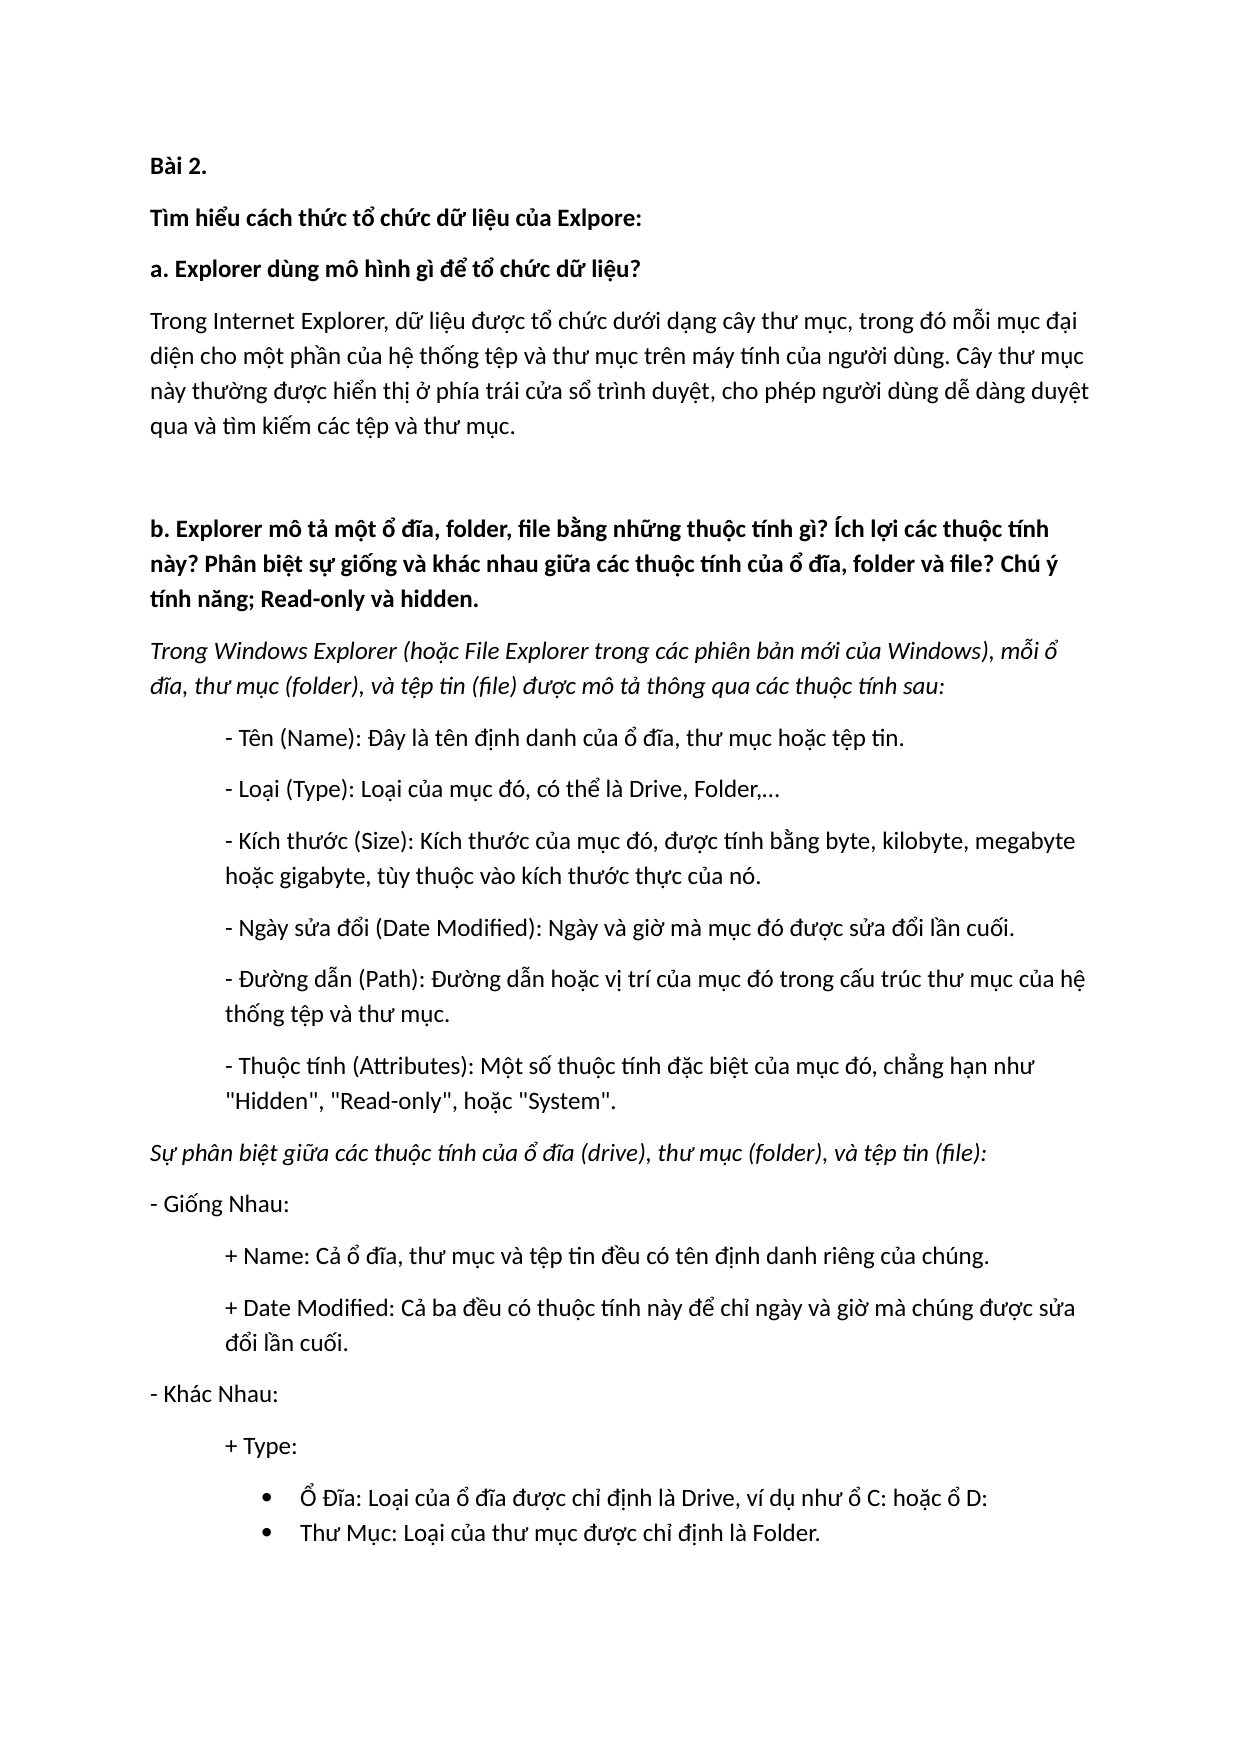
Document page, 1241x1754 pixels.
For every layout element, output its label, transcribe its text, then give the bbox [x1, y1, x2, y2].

text Trong Internet Explorer, dữ liệu được tổ chức dưới dạng cây thư mục, trong đó mỗi mục đại diện cho một phần của hệ thống tệp và thư mục trên máy tính của người dùng. Cây thư mục này thường được hiển thị ở phía trái cửa sổ trình duyệt, cho phép người dùng dễ dàng duyệt qua và tìm kiếm các tệp và thư mục. [150, 305, 1090, 441]
text a. Explorer dùng mô hình gì để tổ chức dữ liệu? [150, 253, 1090, 284]
text + Date Modified: Cả ba đều có thuộc tính này để chỉ ngày và giờ mà chúng được sửa đổi lần cuối. [225, 1292, 1090, 1357]
text - Giống Nhau: [150, 1188, 1090, 1219]
text - Thuộc tính (Attributes): Một số thuộc tính đặc biệt của mục đó, chẳng hạn như "Hidden", "Read-only", hoặc "System". [225, 1050, 1090, 1116]
text Bài 2. [150, 150, 1090, 181]
text Sự phân biệt giữa các thuộc tính của ổ đĩa (drive), thư mục (folder), và tệp tin (file): [150, 1137, 1090, 1167]
text - Kích thước (Size): Kích thước của mục đó, được tính bằng byte, kilobyte, megabyte hoặc gigabyte, tùy thuộc vào kích thước thực của nó. [225, 825, 1090, 891]
text + Type: [150, 1430, 1090, 1461]
text Trong Windows Explorer (hoặc File Explorer trong các phiên bản mới của Windows), mỗi ổ đĩa, thư mục (folder), và tệp tin (file) được mô tả thông qua các thuộc tính sau: [150, 635, 1090, 701]
text - Loại (Type): Loại của mục đó, có thể là Drive, Folder,… [225, 773, 1090, 804]
text b. Explorer mô tả một ổ đĩa, folder, file bằng những thuộc tính gì? Ích lợi các thuộc tính này? Phân biệt sự giống và khác nhau giữa các thuộc tính của ổ đĩa, folder và file? Chú ý tính năng; Read-only và hidden. [150, 513, 1090, 614]
text - Khác Nhau: [150, 1378, 1090, 1409]
text - Ngày sửa đổi (Date Modified): Ngày và giờ mà mục đó được sửa đổi lần cuối. [225, 912, 1090, 942]
text - Tên (Name): Đây là tên định danh của ổ đĩa, thư mục hoặc tệp tin. [150, 722, 1090, 752]
text Tìm hiểu cách thức tổ chức dữ liệu của Exlpore: [150, 202, 1090, 232]
text - Đường dẫn (Path): Đường dẫn hoặc vị trí của mục đó trong cấu trúc thư mục của hệ thống tệp và thư mục. [225, 963, 1090, 1029]
list Ổ Đĩa: Loại của ổ đĩa được chỉ định là Drive, ví dụ như ổ C: hoặc ổ D: [262, 1482, 1090, 1512]
list Thư Mục: Loại của thư mục được chỉ định là Folder. [262, 1517, 1090, 1547]
text + Name: Cả ổ đĩa, thư mục và tệp tin đều có tên định danh riêng của chúng. [225, 1240, 1090, 1271]
